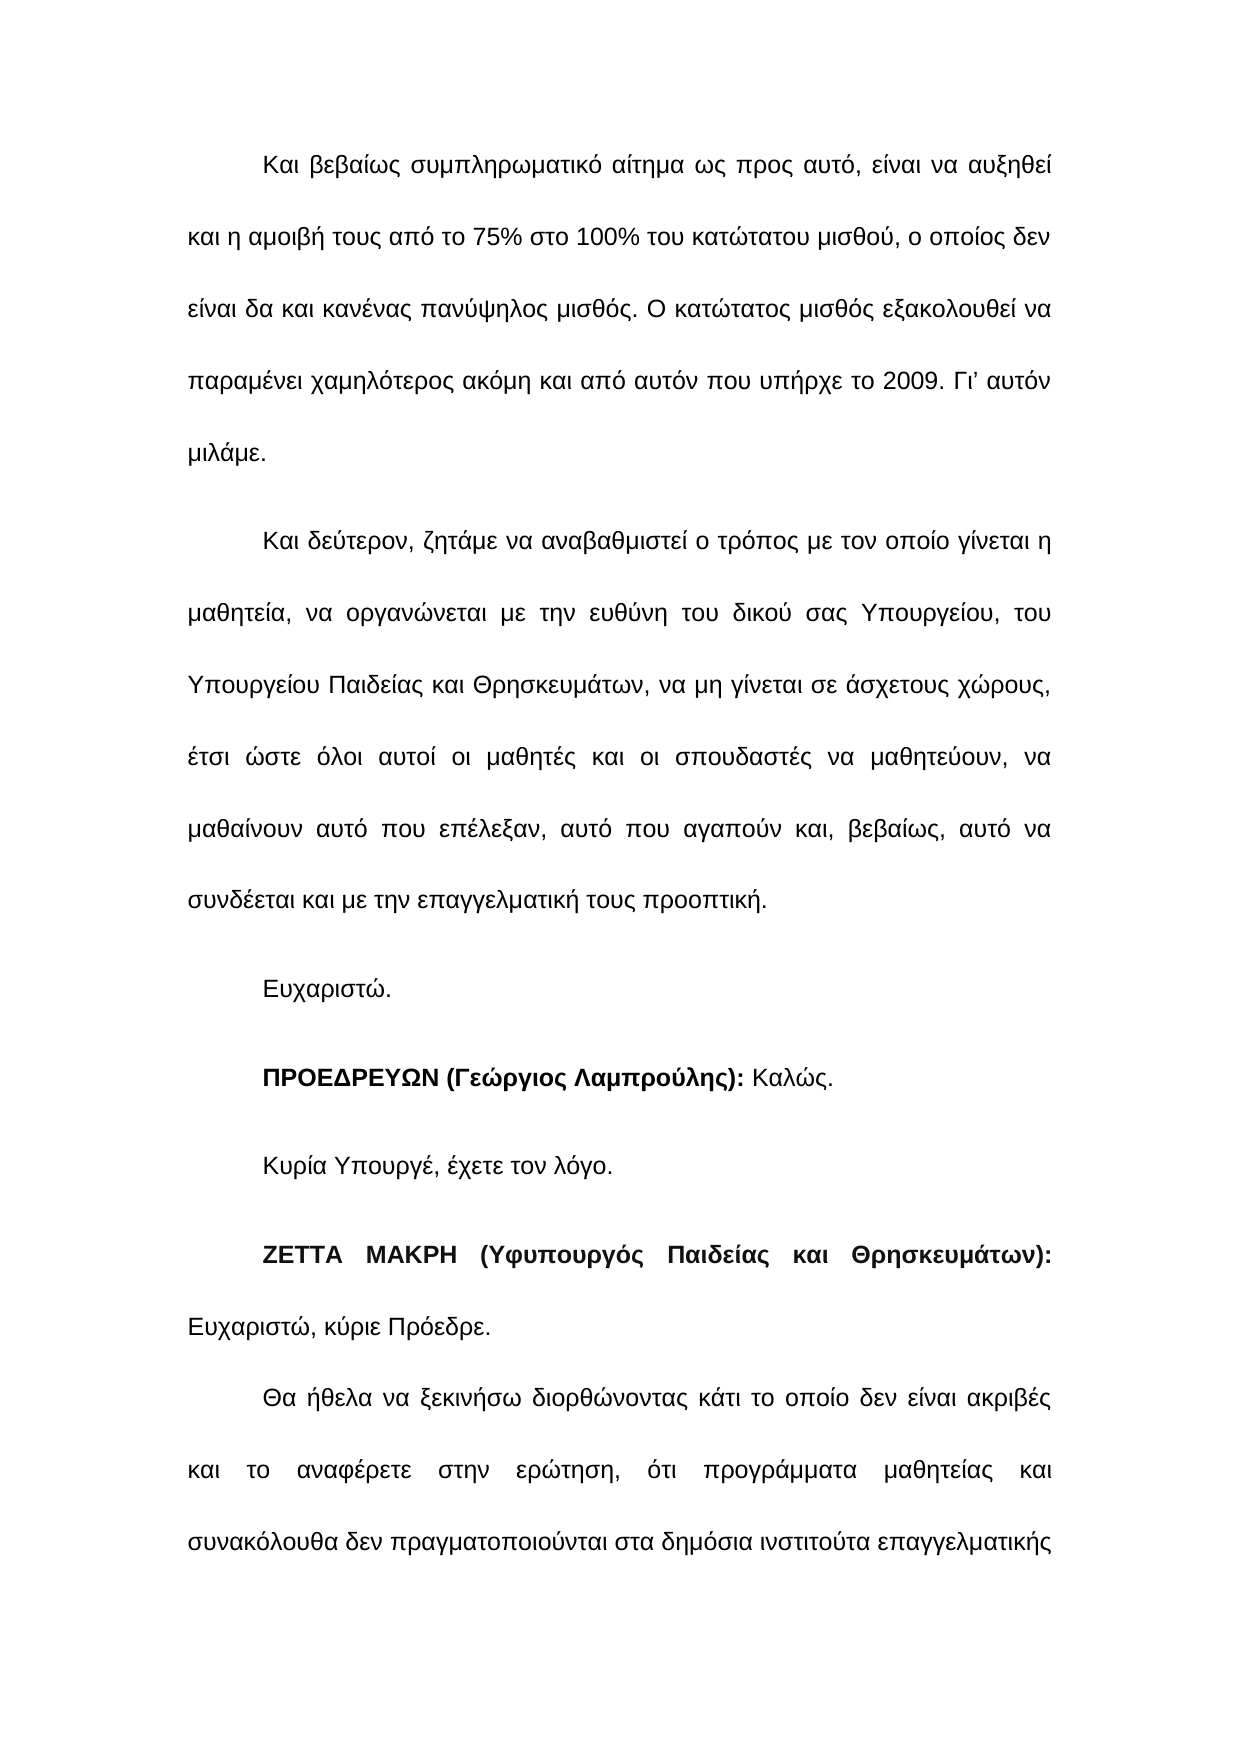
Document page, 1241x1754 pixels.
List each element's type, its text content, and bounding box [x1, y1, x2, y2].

text ΖΕΤΤΑ ΜΑΚΡΗ (Υφυπουργός Παιδείας και Θρησκευμάτων): Ευχαριστώ, κύριε Πρόεδρε. [187, 1239, 1053, 1340]
text Κυρία Υπουργέ, έχετε τον λόγο. [187, 1151, 1053, 1180]
text ΠΡΟΕΔΡΕΥΩΝ (Γεώργιος Λαμπρούλης): Καλώς. [187, 1062, 1053, 1091]
text Ευχαριστώ. [187, 974, 1053, 1003]
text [187, 1383, 1053, 1556]
text Και βεβαίως συμπληρωματικό αίτημα ως προς αυτό, είναι να αυξηθεί και η αμοιβή τους από το 75% στο 100% του κατώτατου μισθού, ο οποίος δεν είναι δα και κανένας πανύψηλος μισθός. Ο κατώτατος μισθός εξακολουθεί να παραμένει χαμηλότερος ακόμη και από αυτόν που υπήρχε το 2009. Γι’ αυτόν μιλάμε. [187, 150, 1053, 466]
text Και δεύτερον, ζητάμε να αναβαθμιστεί ο τρόπος με τον οποίο γίνεται η μαθητεία, να οργανώνεται με την ευθύνη του δικού σας Υπουργείου, του Υπουργείου Παιδείας και Θρησκευμάτων, να μη γίνεται σε άσχετους χώρους, έτσι ώστε όλοι αυτοί οι μαθητές και οι σπουδαστές να μαθητεύουν, να μαθαίνουν αυτό που επέλεξαν, αυτό που αγαπούν και, βεβαίως, αυτό να συνδέεται και με την επαγγελματική τους προοπτική. [187, 526, 1053, 914]
